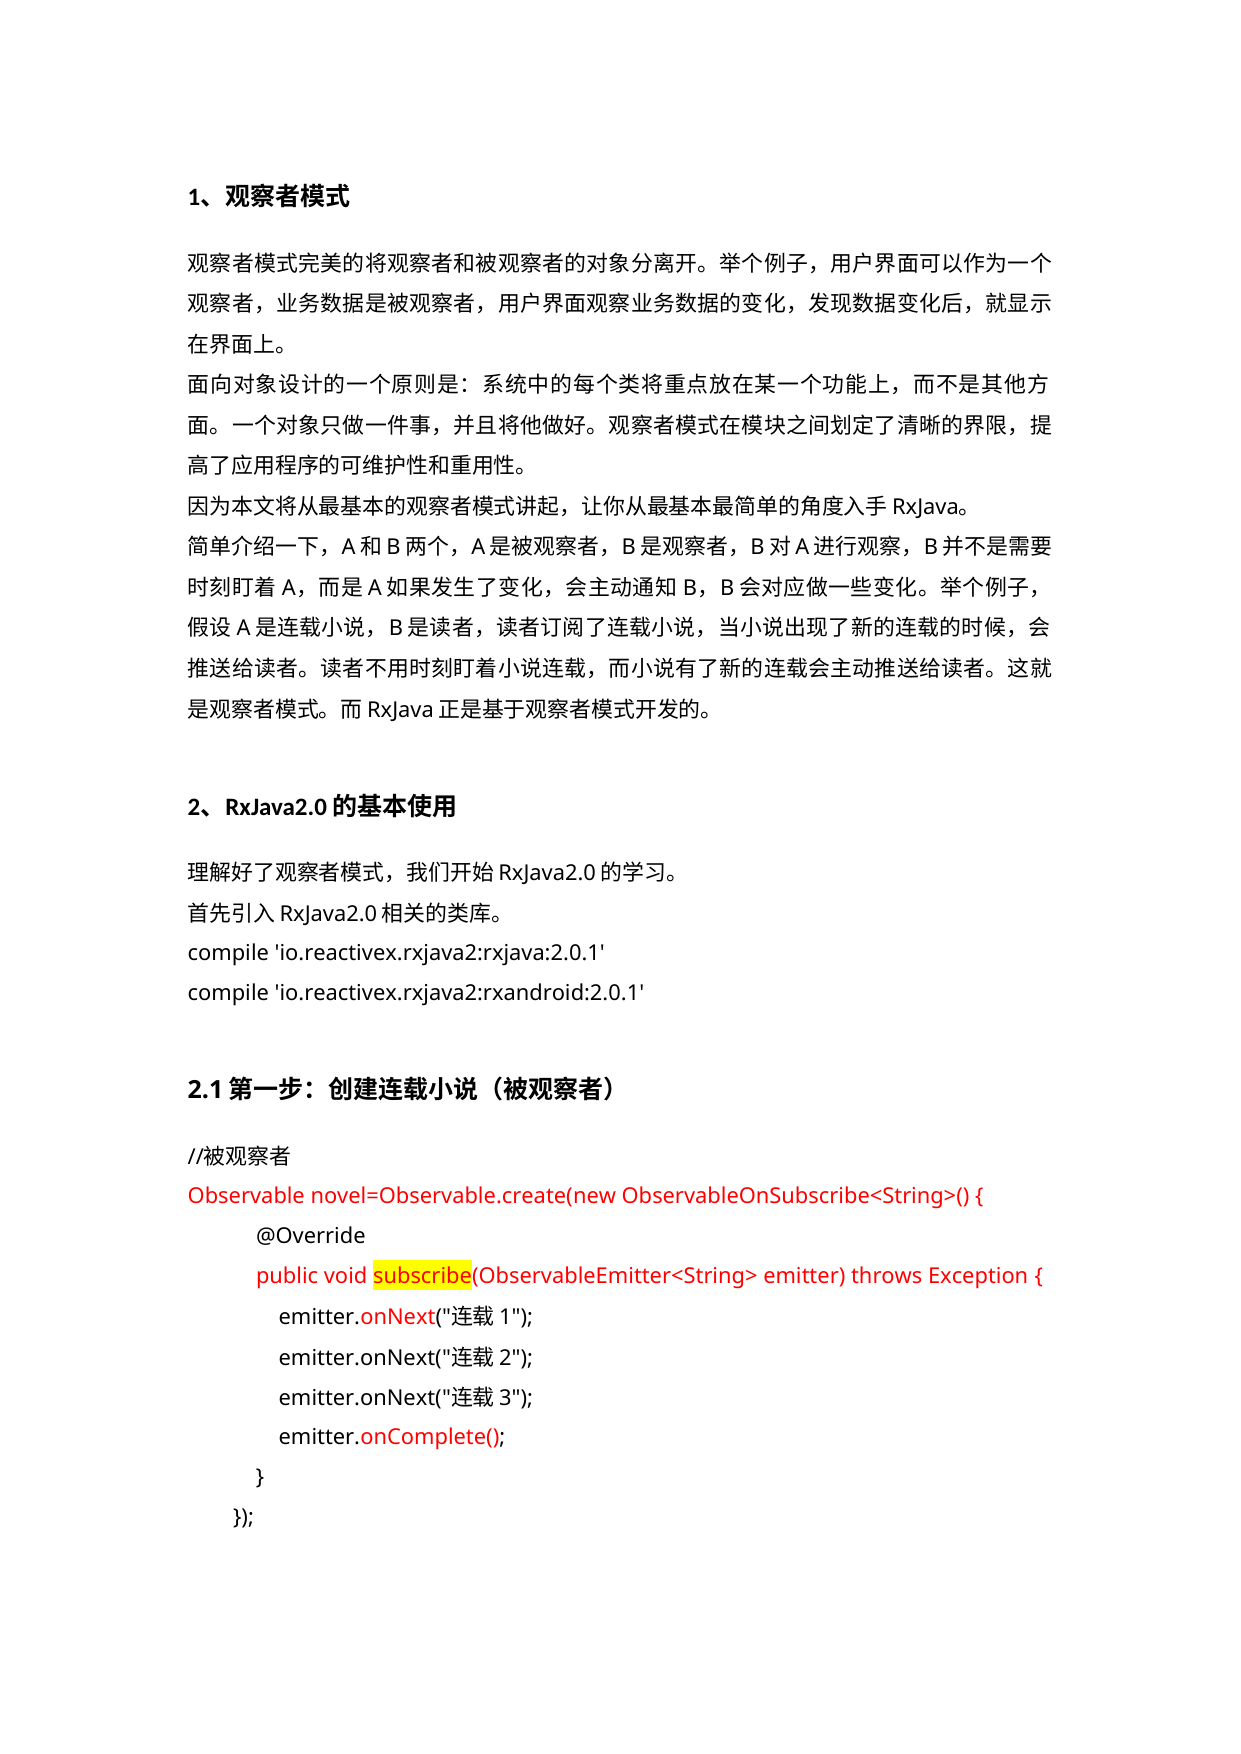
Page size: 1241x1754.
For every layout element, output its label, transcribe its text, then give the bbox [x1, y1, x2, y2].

subtitle 1、观察者模式 [187, 162, 1053, 227]
text //被观察者 [187, 1139, 1053, 1171]
text } [187, 1460, 1053, 1492]
text public void subscribe(ObservableEmitter<String> emitter) throws Exception { [187, 1259, 1053, 1291]
text emitter.onNext("连载3"); [187, 1379, 1053, 1412]
text compile 'io.reactivex.rxjava2:rxandroid:2.0.1' [187, 976, 1053, 1008]
text emitter.onComplete(); [187, 1420, 1053, 1452]
text 观察者模式完美的将观察者和被观察者的对象分离开。举个例子，用户界面可以作为一个观察者，业务数据是被观察者，用户界面观察业务数据的变化，发现数据变化后，就显示在界面上。 [187, 245, 1053, 359]
text emitter.onNext("连载2"); [187, 1339, 1053, 1372]
text emitter.onNext("连载1"); [187, 1299, 1053, 1331]
text 面向对象设计的一个原则是：系统中的每个类将重点放在某一个功能上，而不是其他方面。一个对象只做一件事，并且将他做好。观察者模式在模块之间划定了清晰的界限，提高了应用程序的可维护性和重用性。 [187, 367, 1053, 481]
text @Override [187, 1219, 1053, 1251]
text Observable novel=Observable.create(new ObservableOnSubscribe<String>() { [187, 1179, 1053, 1212]
subtitle 2.1第一步：创建连载小说（被观察者） [187, 1056, 1053, 1121]
text 简单介绍一下，A和B两个，A是被观察者，B是观察者，B对A进行观察，B并不是需要时刻盯着A，而是A如果发生了变化，会主动通知B，B会对应做一些变化。举个例子，假设A是连载小说，B是读者，读者订阅了连载小说，当小说出现了新的连载的时候，会推送给读者。读者不用时刻盯着小说连载，而小说有了新的连载会主动推送给读者。这就是观察者模式。而RxJava正是基于观察者模式开发的。 [187, 529, 1053, 724]
text 首先引入RxJava2.0相关的类库。 compile 'io.reactivex.rxjava2:rxjava:2.0.1' [187, 895, 1053, 968]
text 理解好了观察者模式，我们开始RxJava2.0的学习。 [187, 855, 1053, 887]
text 因为本文将从最基本的观察者模式讲起，让你从最基本最简单的角度入手RxJava。 [187, 488, 1053, 521]
subtitle 2、RxJava2.0的基本使用 [187, 772, 1053, 837]
text }); [187, 1500, 1053, 1532]
